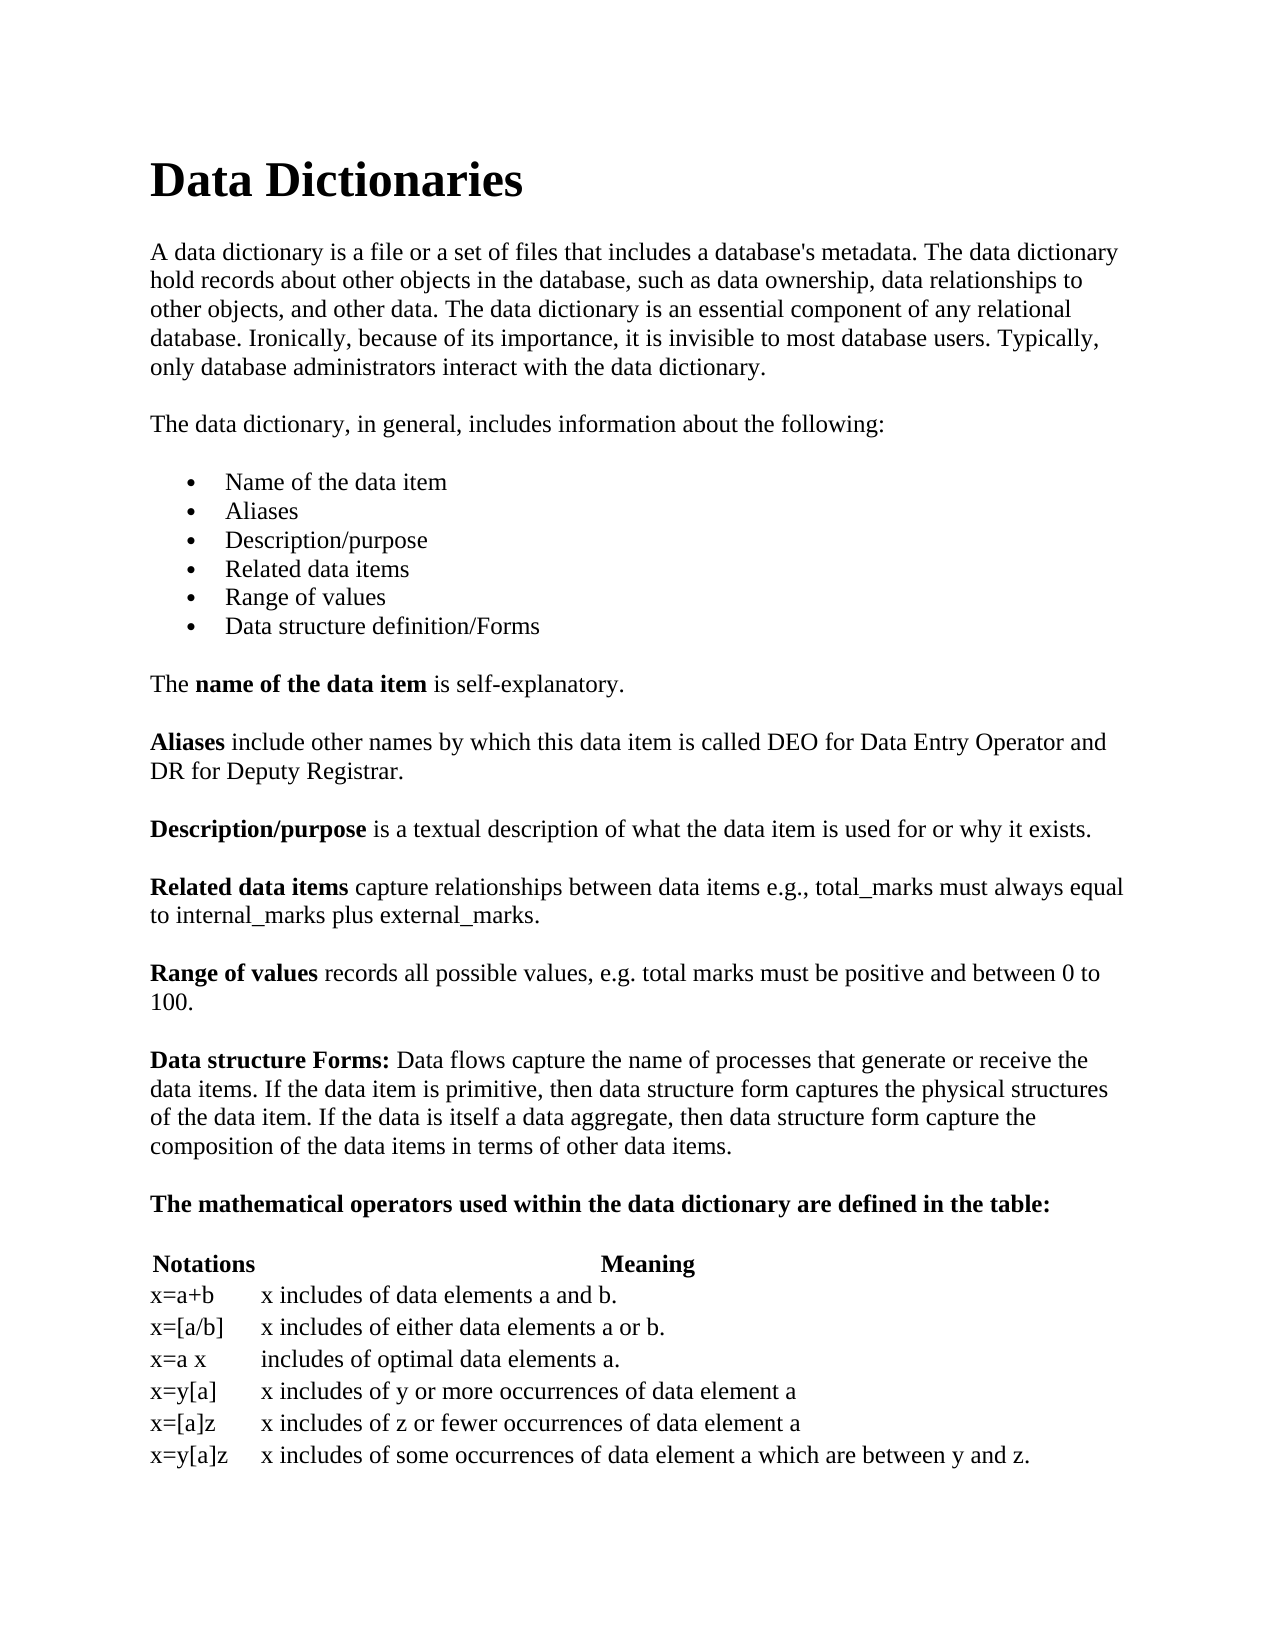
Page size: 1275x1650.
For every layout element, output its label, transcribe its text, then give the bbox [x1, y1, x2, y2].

table_cell x=y[a] [149, 1375, 259, 1406]
text Related data items capture relationships between data items e.g., total_marks must always equal to internal_marks plus external_marks. [150, 872, 1125, 929]
table_cell x=[a]z [149, 1406, 259, 1438]
table_cell x=y[a]z [149, 1438, 259, 1470]
table_cell x includes of y or more occurrences of data element a [259, 1375, 1037, 1406]
table_cell x=a+b [149, 1279, 259, 1311]
table_header Meaning [259, 1247, 1037, 1279]
table_cell x=a x [149, 1343, 259, 1374]
table_cell x=[a/b] [149, 1311, 259, 1343]
text The mathematical operators used within the data dictionary are defined in the table: [150, 1189, 1125, 1218]
list Range of values [187, 582, 1125, 611]
list Data structure definition/Forms [187, 611, 1125, 640]
list Description/purpose [187, 525, 1125, 554]
table_cell x includes of z or fewer occurrences of data element a [259, 1406, 1037, 1438]
text Data structure Forms: Data flows capture the name of processes that generate or receive the data items. If the data item is primitive, then data structure form captures the physical structures of the data item. If the data is itself a data aggregate, then data structure form capture the composition of the data items in terms of other data items. [150, 1045, 1125, 1160]
table_cell x includes of data elements a and b. [259, 1279, 1037, 1311]
table_header Notations [149, 1247, 259, 1279]
text The name of the data item is self-explanatory. [150, 669, 1125, 698]
text A data dictionary is a file or a set of files that includes a database's metadata. The data dictionary hold records about other objects in the database, such as data ownership, data relationships to other objects, and other data. The data dictionary is an essential component of any relational database. Ironically, because of its importance, it is invisible to most database users. Typically, only database administrators interact with the data dictionary. [150, 237, 1125, 380]
text Description/purpose is a textual description of what the data item is used for or why it exists. [150, 814, 1125, 842]
text Aliases include other names by which this data item is called DEO for Data Entry Operator and DR for Deputy Registrar. [150, 727, 1125, 784]
table_cell x includes of either data elements a or b. [259, 1311, 1037, 1343]
text The data dictionary, in general, includes information about the following: [150, 409, 1125, 438]
list Name of the data item [187, 467, 1125, 496]
text Data Dictionaries [150, 150, 1125, 207]
list Related data items [187, 554, 1125, 582]
table_cell includes of optimal data elements a. [259, 1343, 1037, 1374]
table_cell x includes of some occurrences of data element a which are between y and z. [259, 1438, 1037, 1470]
list Aliases [187, 496, 1125, 525]
text Range of values records all possible values, e.g. total marks must be positive and between 0 to 100. [150, 958, 1125, 1016]
